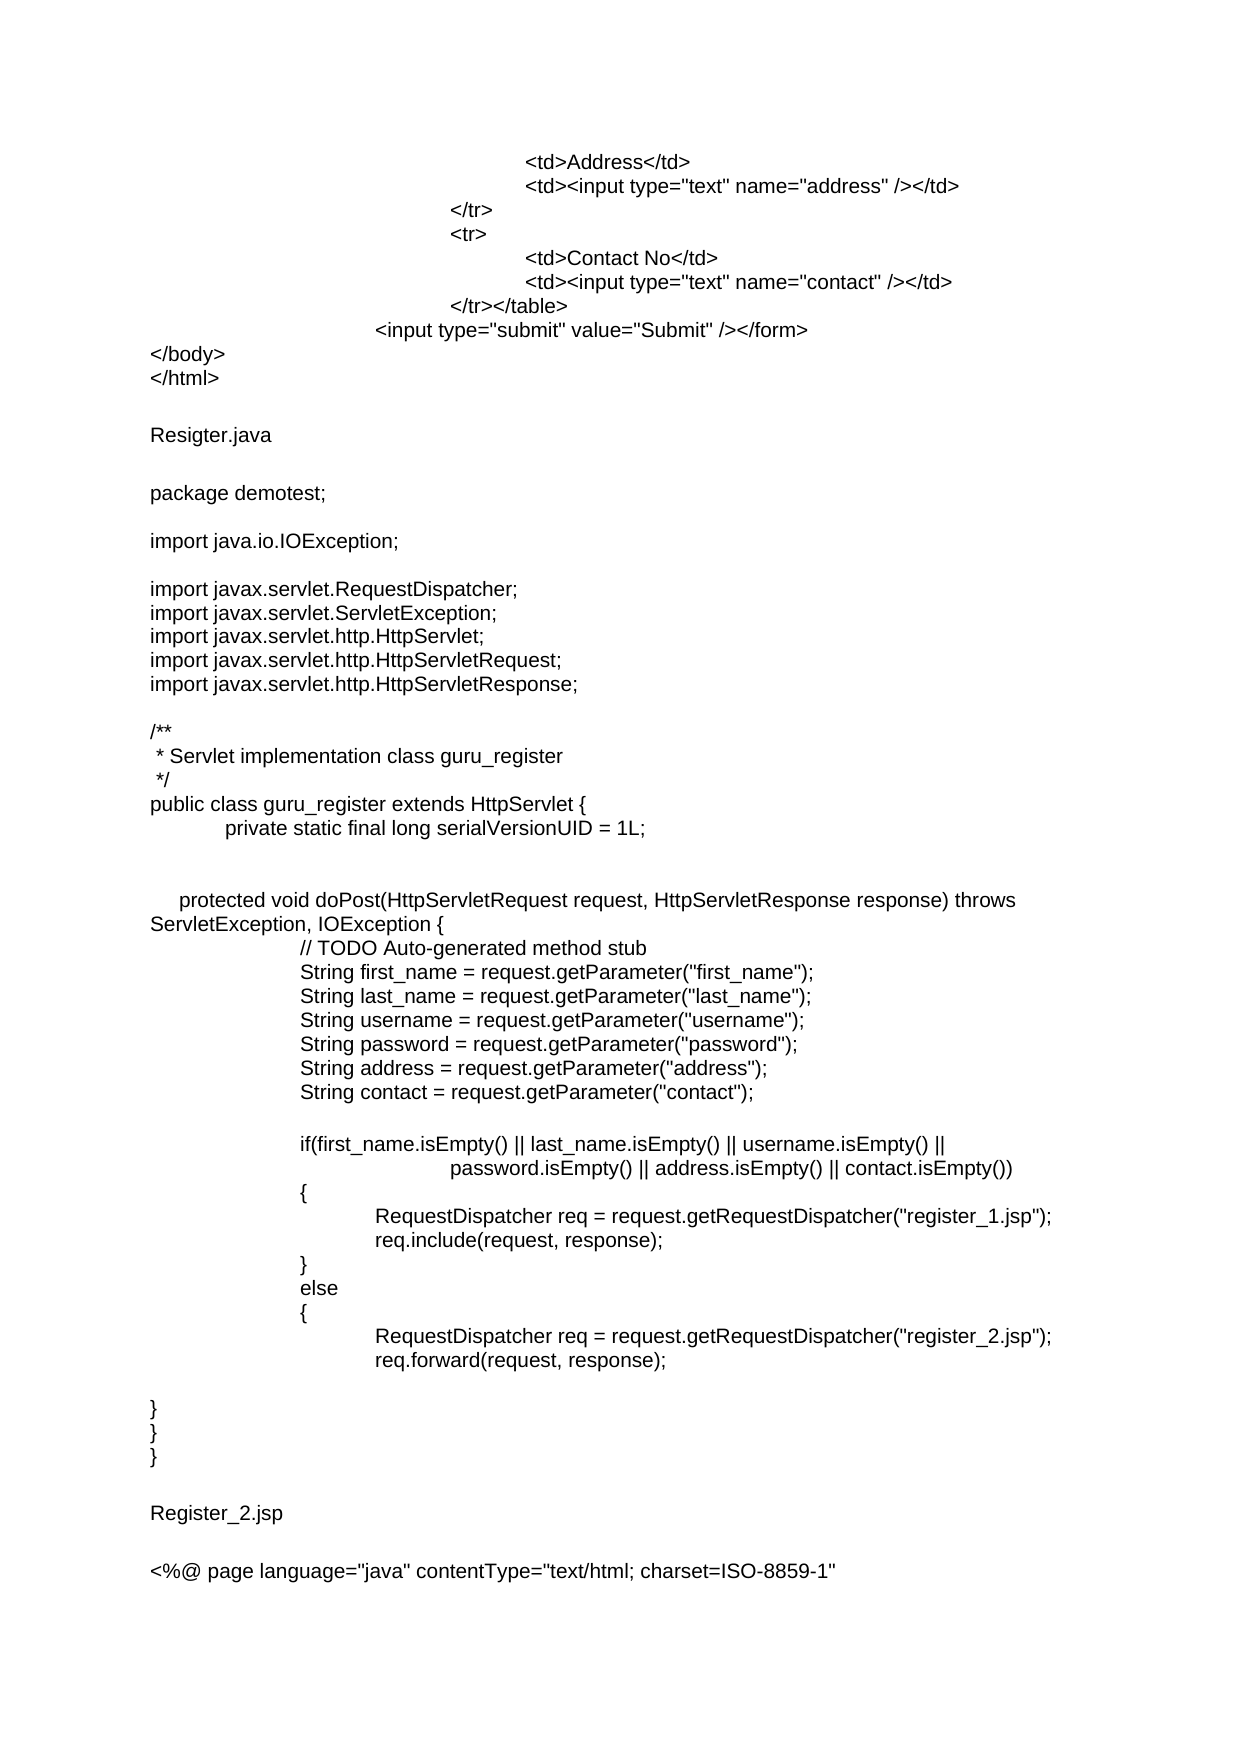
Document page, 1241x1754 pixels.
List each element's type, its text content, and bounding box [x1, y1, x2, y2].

text String username = request.getParameter("username"); [150, 1008, 1090, 1032]
text <%@ page language="java" contentType="text/html; charset=ISO-8859-1" [150, 1559, 1090, 1583]
text } [150, 1396, 1090, 1420]
text // TODO Auto-generated method stub [150, 936, 1090, 960]
text else [150, 1276, 1090, 1300]
text <td><input type="text" name="contact" /></td> [150, 270, 1090, 294]
text import javax.servlet.http.HttpServlet; [150, 624, 1090, 648]
text <td>Address</td> [150, 150, 1090, 174]
text <td><input type="text" name="address" /></td> [150, 174, 1090, 198]
text </body> [150, 342, 1090, 366]
text String address = request.getParameter("address"); [150, 1056, 1090, 1079]
text import javax.servlet.http.HttpServletResponse; [150, 672, 1090, 696]
text <tr> [150, 222, 1090, 246]
text import javax.servlet.ServletException; [150, 600, 1090, 624]
text RequestDispatcher req = request.getRequestDispatcher("register_1.jsp"); [150, 1204, 1090, 1228]
text Register_2.jsp [150, 1501, 1090, 1525]
text { [150, 1180, 1090, 1204]
text } [150, 1444, 1090, 1468]
text </tr></table> [150, 294, 1090, 318]
text String password = request.getParameter("password"); [150, 1032, 1090, 1056]
text </tr> [150, 198, 1090, 222]
text { [150, 1300, 1090, 1324]
text RequestDispatcher req = request.getRequestDispatcher("register_2.jsp"); [150, 1324, 1090, 1348]
text /** [150, 720, 1090, 744]
text * Servlet implementation class guru_register [150, 744, 1090, 768]
text if(first_name.isEmpty() || last_name.isEmpty() || username.isEmpty() || [150, 1132, 1090, 1156]
text import java.io.IOException; [150, 528, 1090, 552]
text <td>Contact No</td> [150, 246, 1090, 270]
text package demotest; [150, 481, 1090, 504]
text private static final long serialVersionUID = 1L; [150, 816, 1090, 840]
text } [150, 1252, 1090, 1276]
text req.forward(request, response); [150, 1348, 1090, 1372]
text String contact = request.getParameter("contact"); [150, 1079, 1090, 1103]
text */ [150, 768, 1090, 792]
text public class guru_register extends HttpServlet { [150, 792, 1090, 816]
text password.isEmpty() || address.isEmpty() || contact.isEmpty()) [150, 1156, 1090, 1180]
text } [150, 1420, 1090, 1444]
text String last_name = request.getParameter("last_name"); [150, 984, 1090, 1008]
text import javax.servlet.http.HttpServletRequest; [150, 648, 1090, 672]
text import javax.servlet.RequestDispatcher; [150, 576, 1090, 600]
text protected void doPost(HttpServletRequest request, HttpServletResponse response) throws ServletException, IOException { [150, 888, 1090, 936]
text String first_name = request.getParameter("first_name"); [150, 960, 1090, 984]
text req.include(request, response); [150, 1228, 1090, 1252]
text </html> [150, 366, 1090, 389]
text <input type="submit" value="Submit" /></form> [150, 318, 1090, 342]
text Resigter.java [150, 423, 1090, 447]
